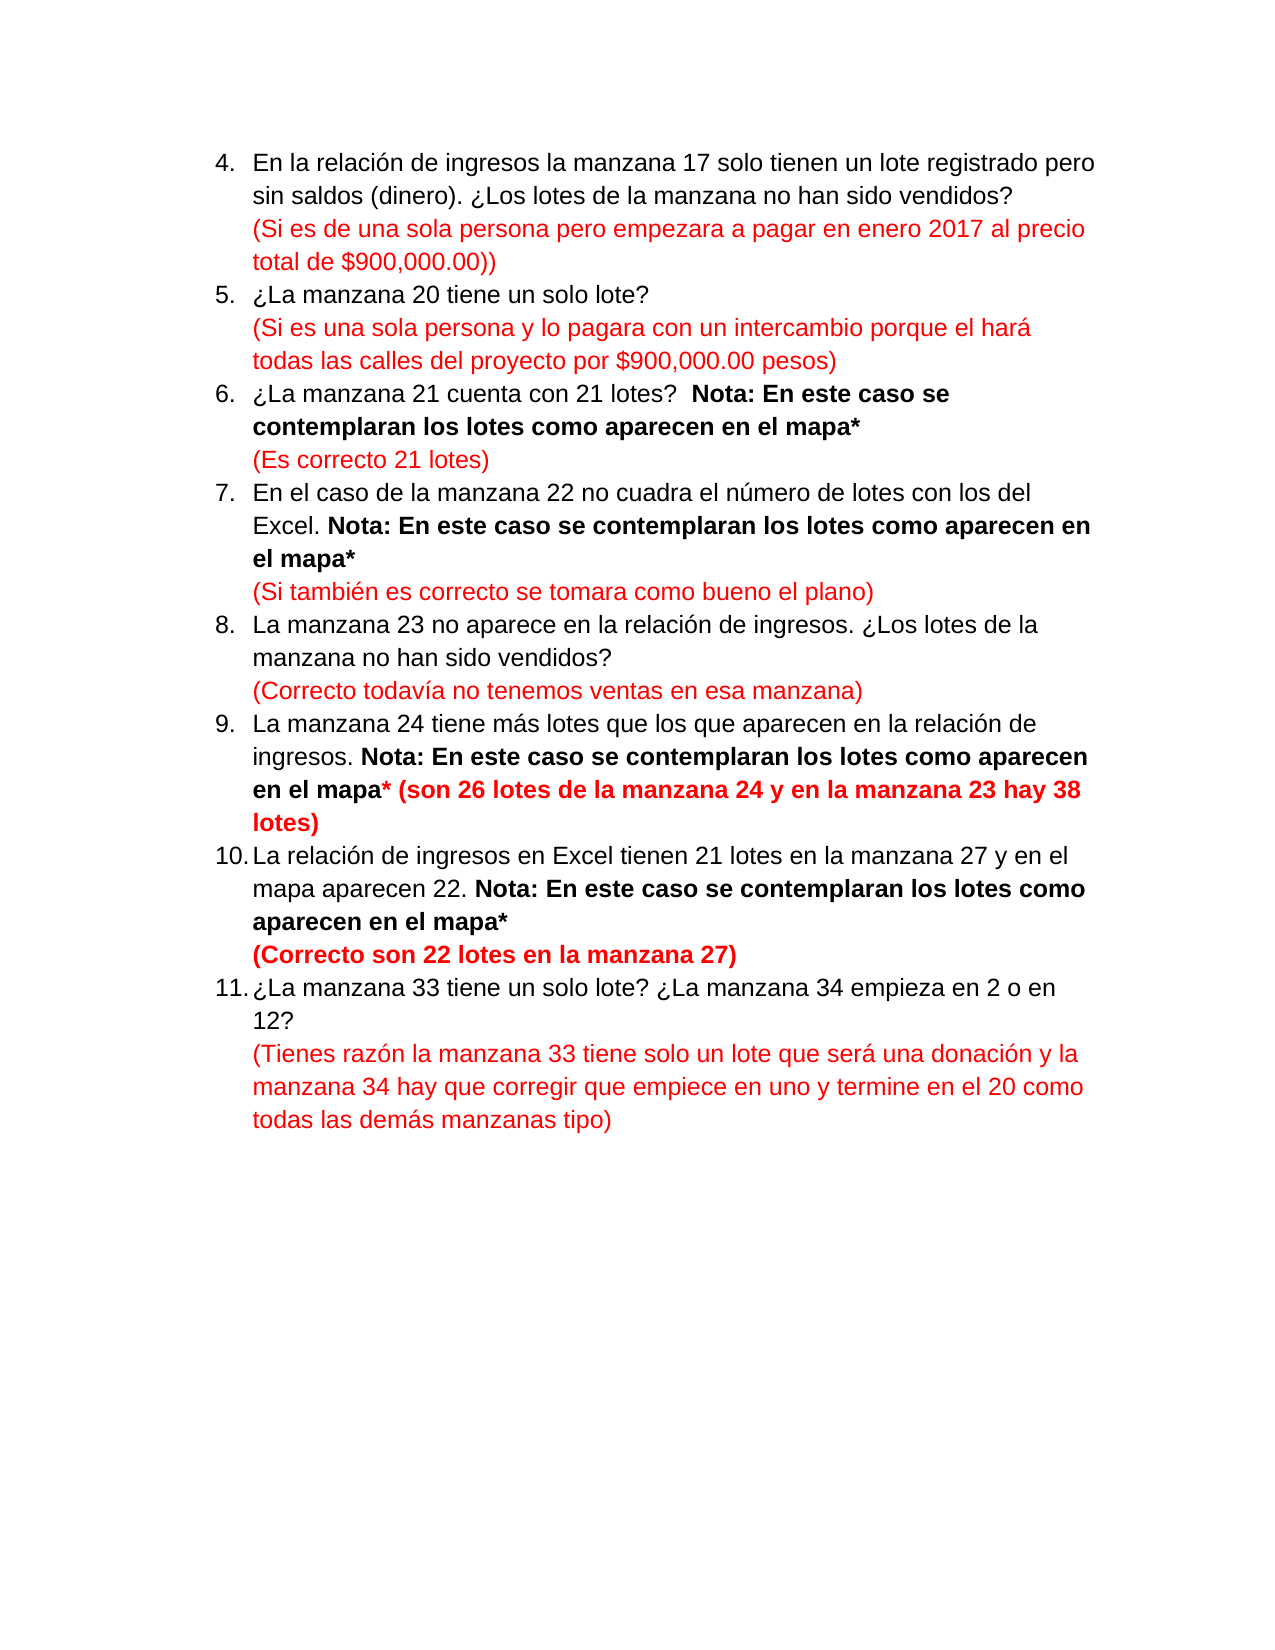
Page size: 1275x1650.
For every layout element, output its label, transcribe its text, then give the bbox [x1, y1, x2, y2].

list ¿La manzana 33 tiene un solo lote? ¿La manzana 34 empieza en 2 o en 12? [215, 973, 1098, 1035]
list En el caso de la manzana 22 no cuadra el número de lotes con los del Excel. Nota: En este caso se contemplaran los lotes como aparecen en el mapa* [215, 478, 1098, 573]
list La relación de ingresos en Excel tienen 21 lotes en la manzana 27 y en el mapa aparecen 22. Nota: En este caso se contemplaran los lotes como aparecen en el mapa* [215, 841, 1098, 936]
list La manzana 24 tiene más lotes que los que aparecen en la relación de ingresos. Nota: En este caso se contemplaran los lotes como aparecen en el mapa* (son 26 lotes de la manzana 24 y en la manzana 23 hay 38 lotes) [215, 709, 1098, 837]
list En la relación de ingresos la manzana 17 solo tienen un lote registrado pero sin saldos (dinero). ¿Los lotes de la manzana no han sido vendidos? [215, 148, 1098, 209]
list (Correcto son 22 lotes en la manzana 27) [252, 940, 1098, 969]
list (Si también es correcto se tomara como bueno el plano) [252, 577, 1098, 606]
list (Correcto todavía no tenemos ventas en esa manzana) [252, 676, 1098, 705]
list (Tienes razón la manzana 33 tiene solo un lote que será una donación y la manzana 34 hay que corregir que empiece en uno y termine en el 20 como todas las demás manzanas tipo) [252, 1039, 1098, 1134]
list ¿La manzana 21 cuenta con 21 lotes? Nota: En este caso se contemplaran los lotes como aparecen en el mapa* [215, 379, 1098, 441]
list (Si es una sola persona y lo pagara con un intercambio porque el hará todas las calles del proyecto por $900,000.00 pesos) [252, 313, 1098, 374]
list ¿La manzana 20 tiene un solo lote? [215, 280, 1098, 308]
list La manzana 23 no aparece en la relación de ingresos. ¿Los lotes de la manzana no han sido vendidos? [215, 610, 1098, 672]
list (Si es de una sola persona pero empezara a pagar en enero 2017 al precio total de $900,000.00)) [252, 214, 1098, 275]
list (Es correcto 21 lotes) [252, 445, 1098, 473]
